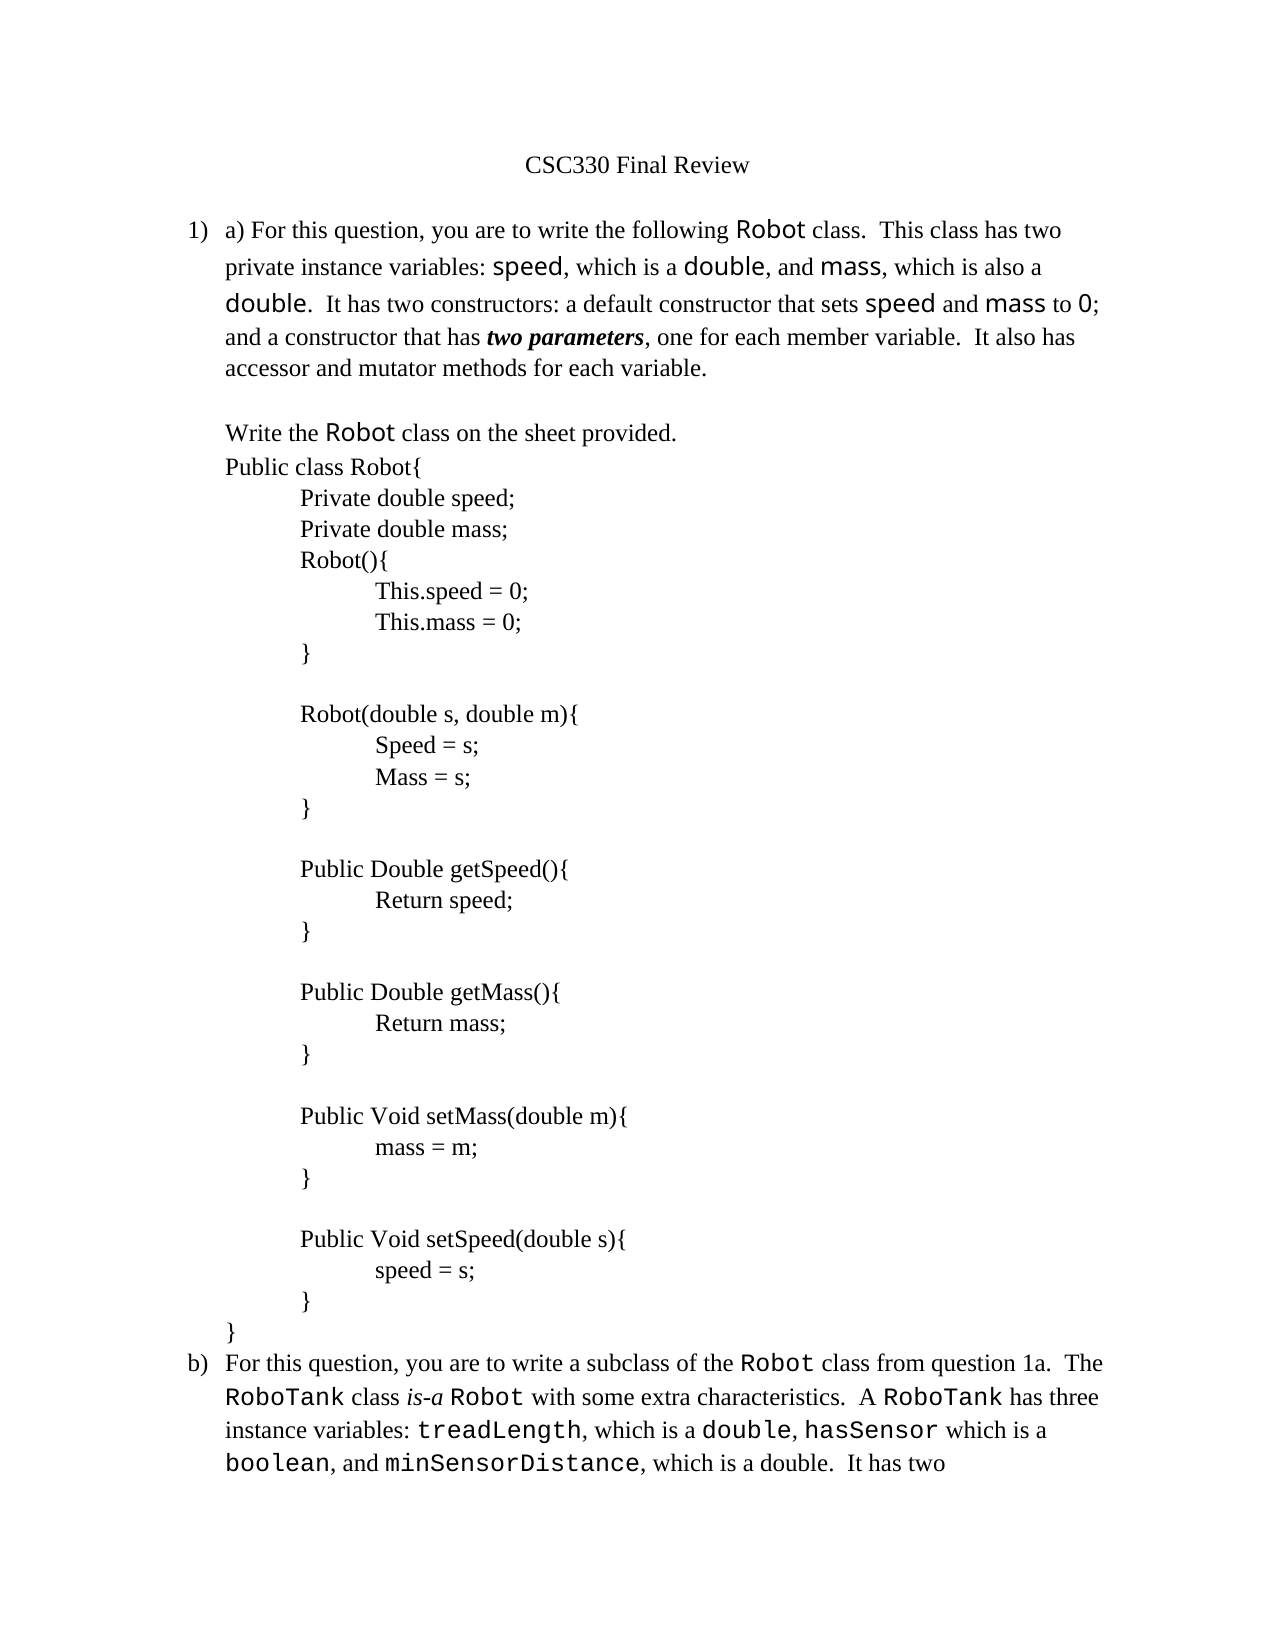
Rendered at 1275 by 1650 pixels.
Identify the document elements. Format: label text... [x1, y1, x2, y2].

text Write the Robot class on the sheet provided. [225, 415, 1125, 449]
text This.mass = 0; [225, 607, 1125, 636]
text Public class Robot{ [225, 452, 1125, 481]
text Speed = s; [225, 731, 1125, 759]
text } [225, 793, 1125, 821]
text This.speed = 0; [225, 576, 1125, 605]
text } [225, 916, 1125, 945]
text Public Void setMass(double m){ mass = m; [225, 1101, 1125, 1161]
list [187, 1348, 1125, 1479]
text Return mass; [225, 1008, 1125, 1037]
text Robot(){ [225, 545, 1125, 574]
text Public Double getMass(){ [225, 977, 1125, 1006]
text Public Void setSpeed(double s){ speed = s; [225, 1224, 1125, 1284]
list a) For this question, you are to write the following Robot class. This class has two private instance variables: speed, which is a double, and mass, which is also a double. It has two constructors: a default constructor that sets speed and mass to 0; and a constructor that has two parameters, one for each member variable. It also has accessor and mutator methods for each variable. [187, 212, 1125, 382]
text Robot(double s, double m){ [225, 699, 1125, 728]
text } [225, 1039, 1125, 1068]
text } [225, 1286, 1125, 1315]
text } [225, 1163, 1125, 1192]
text Private double mass; [225, 514, 1125, 543]
text Private double speed; [225, 483, 1125, 512]
text Public Double getSpeed(){ [225, 854, 1125, 883]
text Mass = s; [225, 762, 1125, 790]
text } [225, 1317, 1125, 1346]
text CSC330 Final Review [150, 150, 1125, 179]
text } [225, 638, 1125, 667]
text Return speed; [225, 885, 1125, 914]
